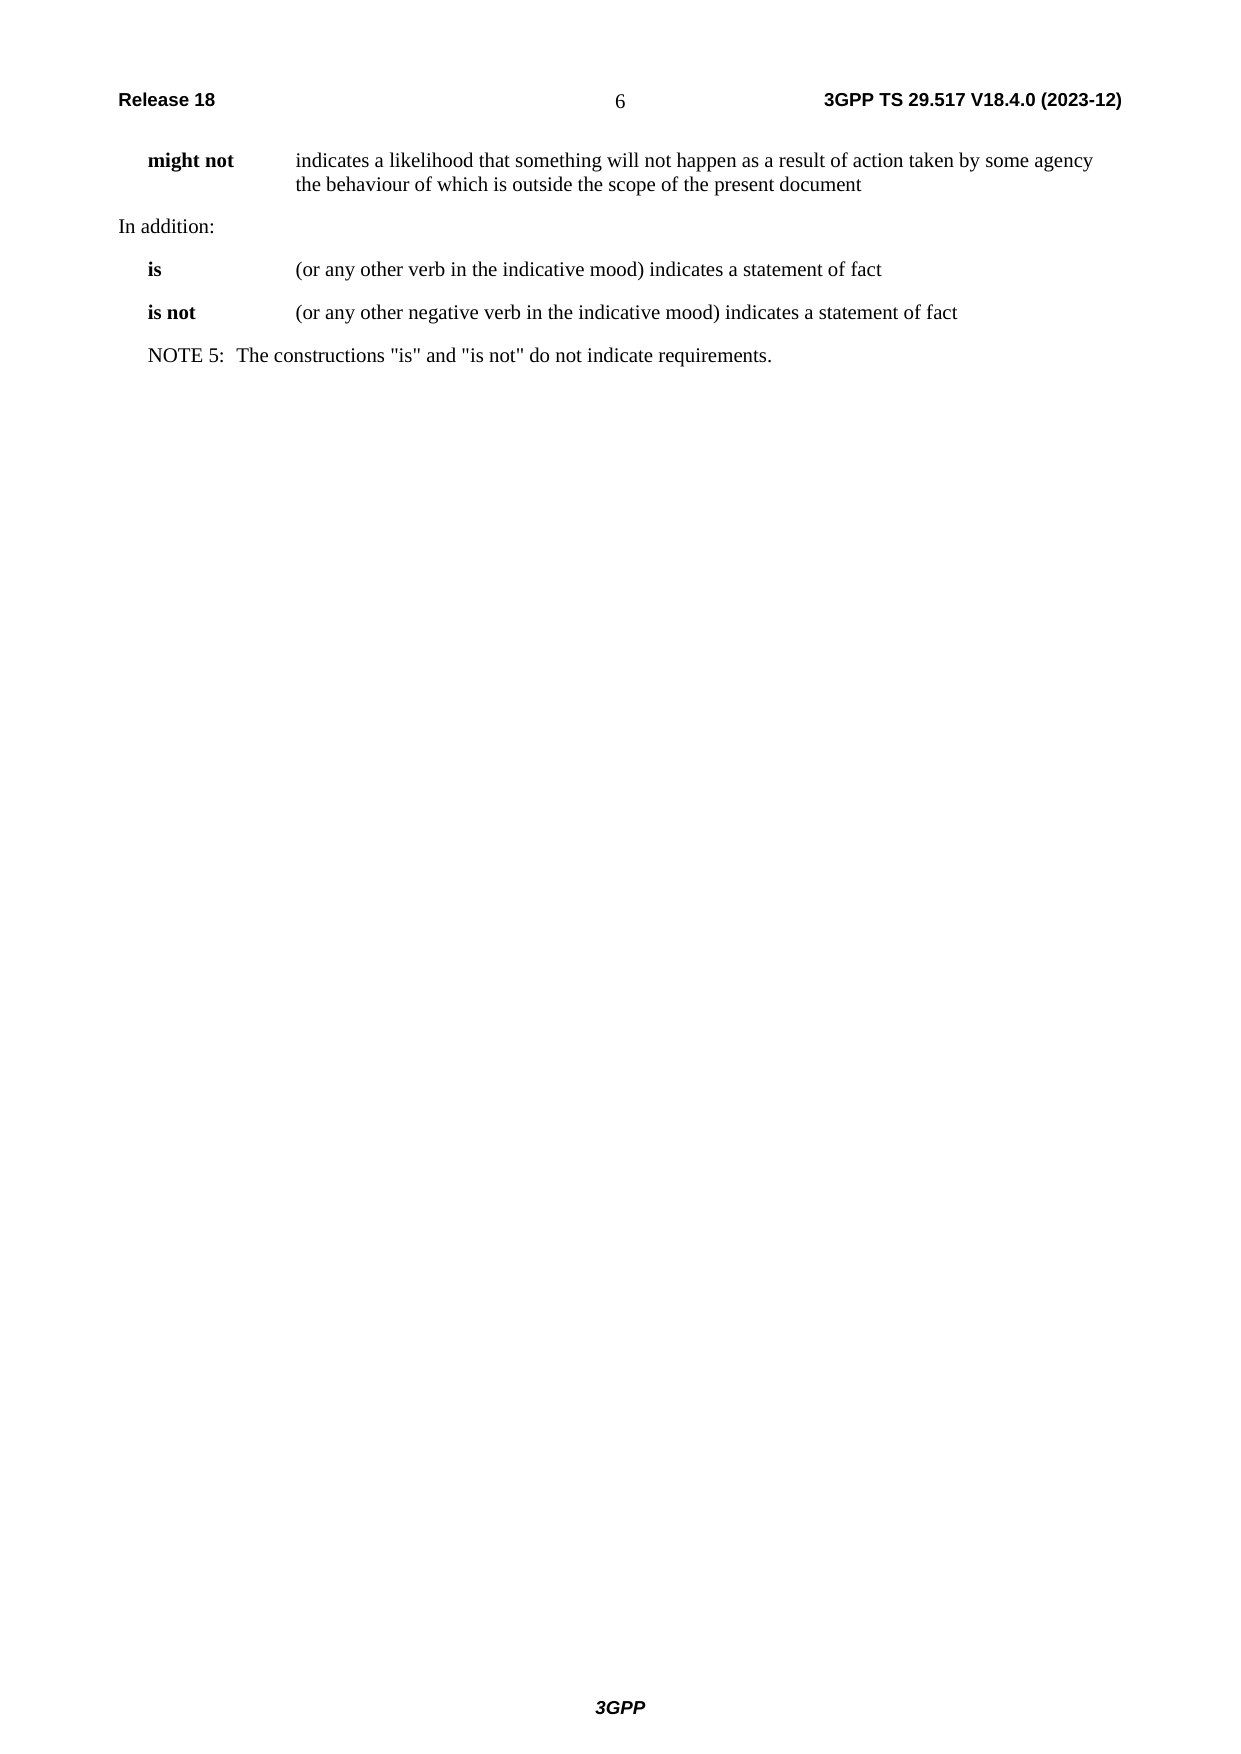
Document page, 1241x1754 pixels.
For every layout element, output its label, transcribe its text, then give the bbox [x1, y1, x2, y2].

text In addition: [118, 214, 1122, 238]
text is (or any other verb in the indicative mood) indicates a statement of fact [148, 257, 1122, 281]
text is not (or any other negative verb in the indicative mood) indicates a statement of fact [148, 300, 1122, 324]
text NOTE 5: The constructions "is" and "is not" do not indicate requirements. [148, 343, 1122, 367]
text might not indicates a likelihood that something will not happen as a result of action taken by some agency the behaviour of which is outside the scope of the present document [148, 147, 1122, 196]
